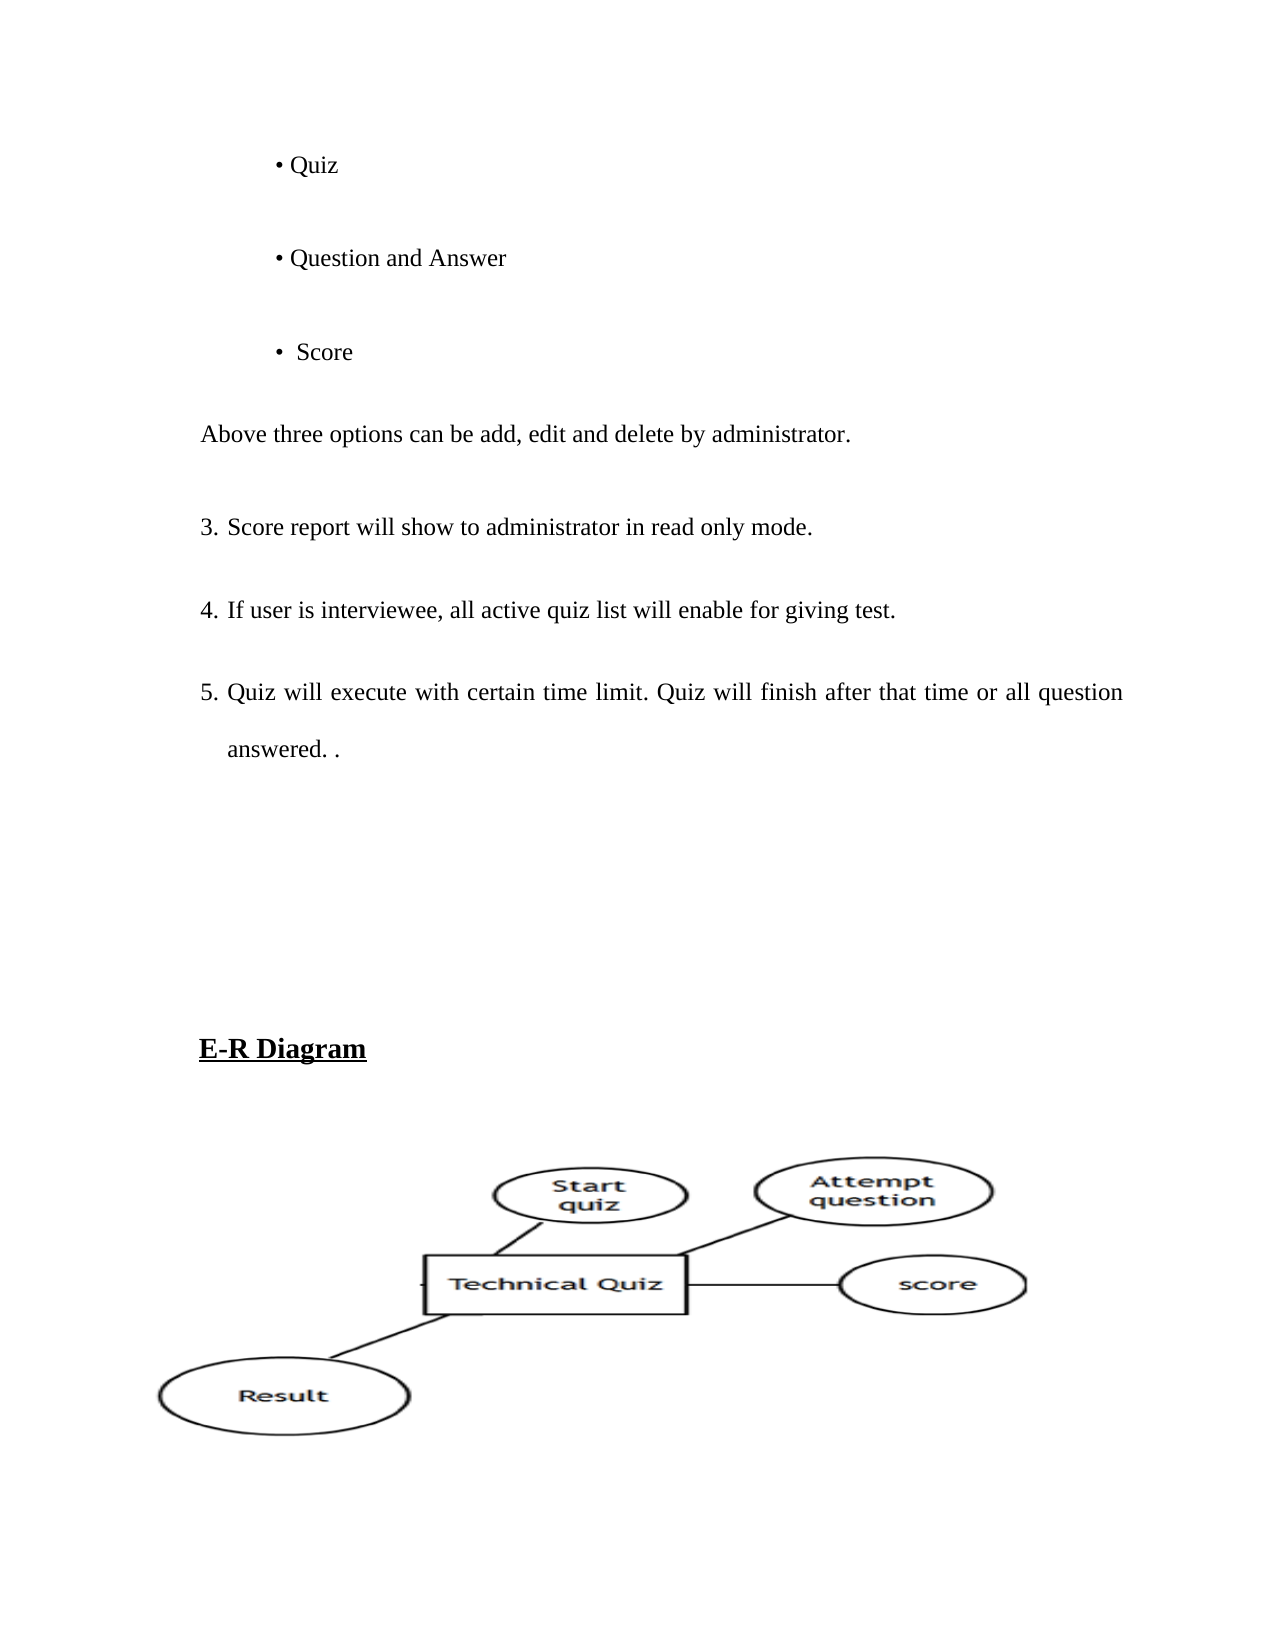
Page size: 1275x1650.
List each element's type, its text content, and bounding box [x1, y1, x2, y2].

list Score [275, 337, 1125, 365]
list Score report will show to administrator in read only mode. [200, 512, 1125, 541]
text Above three options can be add, edit and delete by administrator. [200, 419, 1125, 448]
list Quiz will execute with certain time limit. Quiz will finish after that time or all question answered. . [200, 677, 1125, 763]
picture [150, 1151, 1061, 1445]
list If user is interviewee, all active quiz list will enable for giving test. [200, 595, 1125, 623]
list Question and Answer [275, 243, 1125, 272]
list Quiz [275, 150, 1125, 179]
subtitle E-R Diagram [199, 1031, 1125, 1065]
